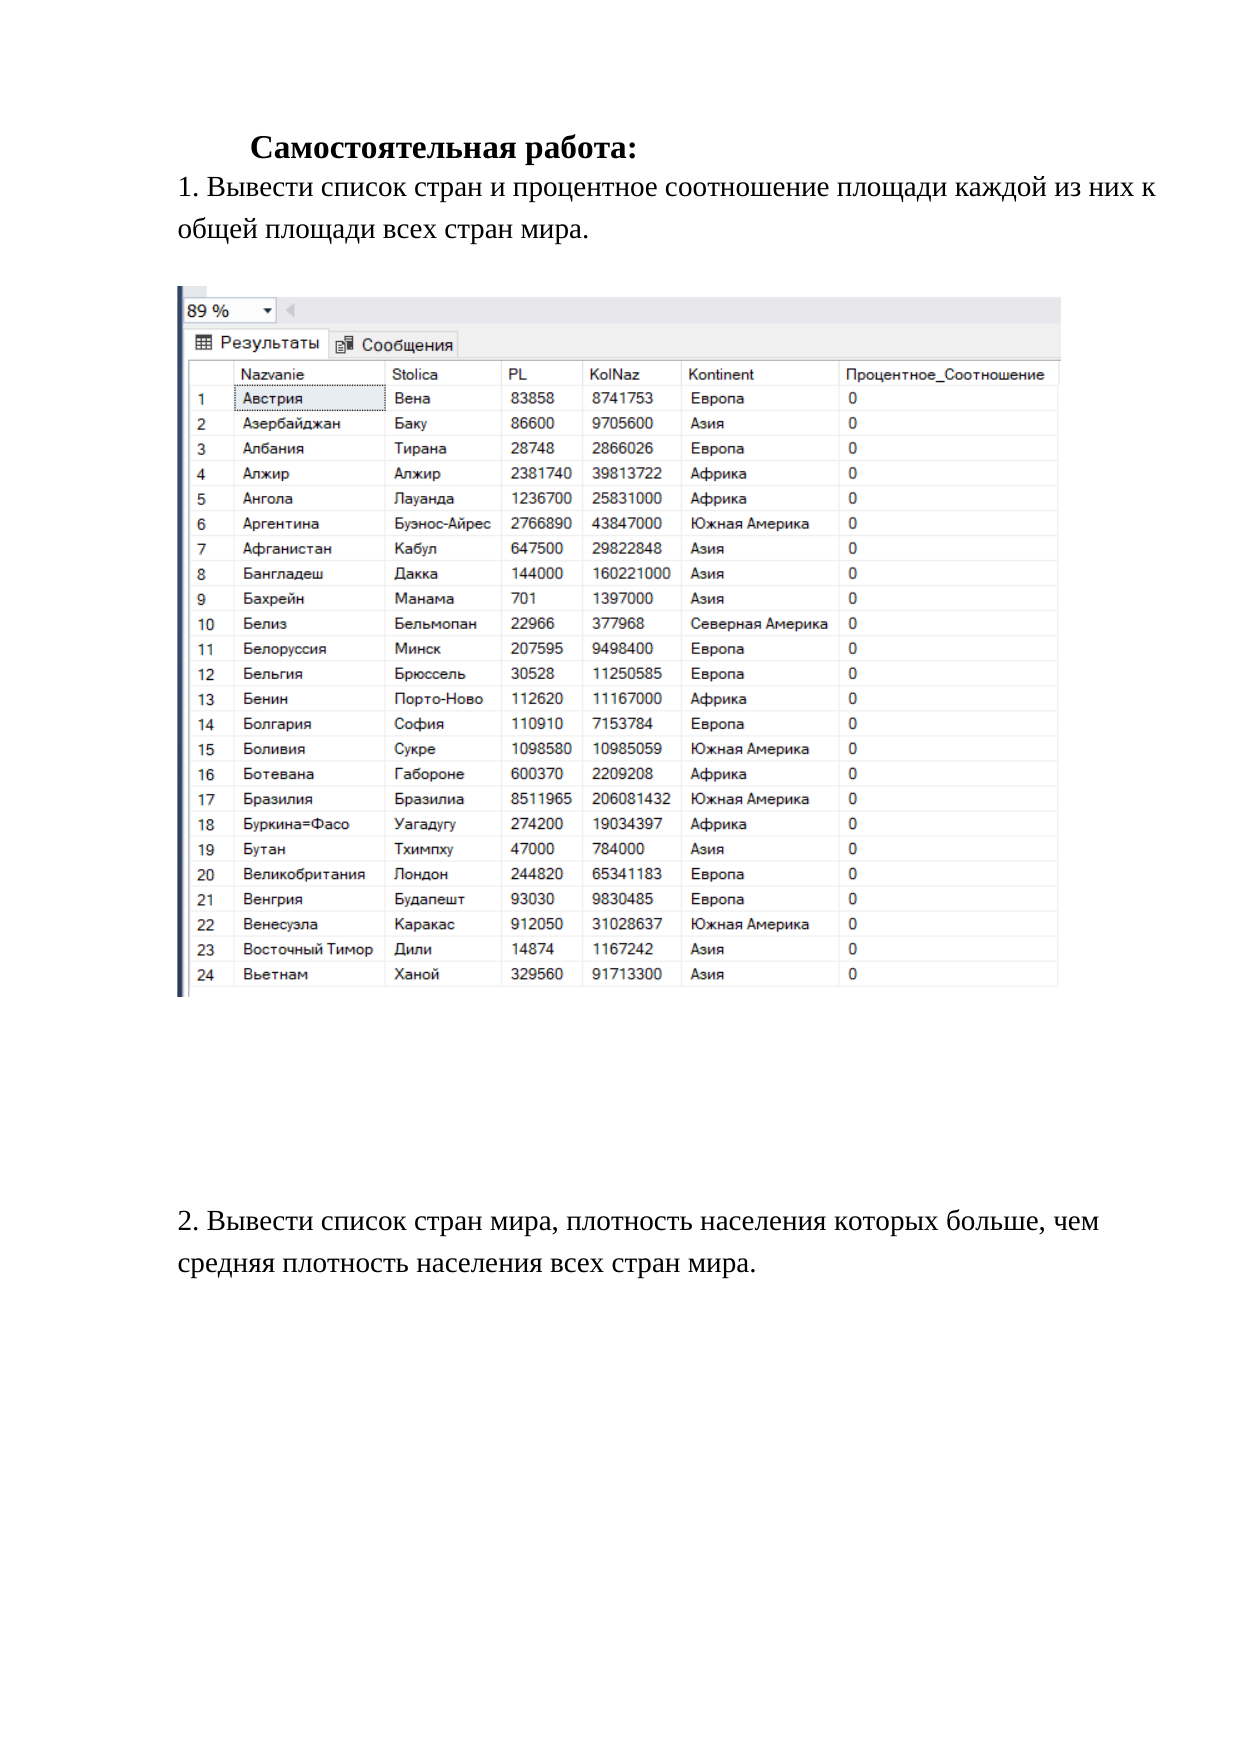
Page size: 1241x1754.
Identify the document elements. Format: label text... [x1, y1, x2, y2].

text 1. Вывести список стран и процентное соотношение площади каждой из них к общей площади всех стран мира. [177, 169, 1159, 244]
text 2. Вывести список стран мира, плотность населения которых больше, чем средняя плотность населения всех стран мира. [177, 1203, 1159, 1279]
picture [177, 286, 1061, 997]
text Самостоятельная работа: [249, 128, 1159, 166]
